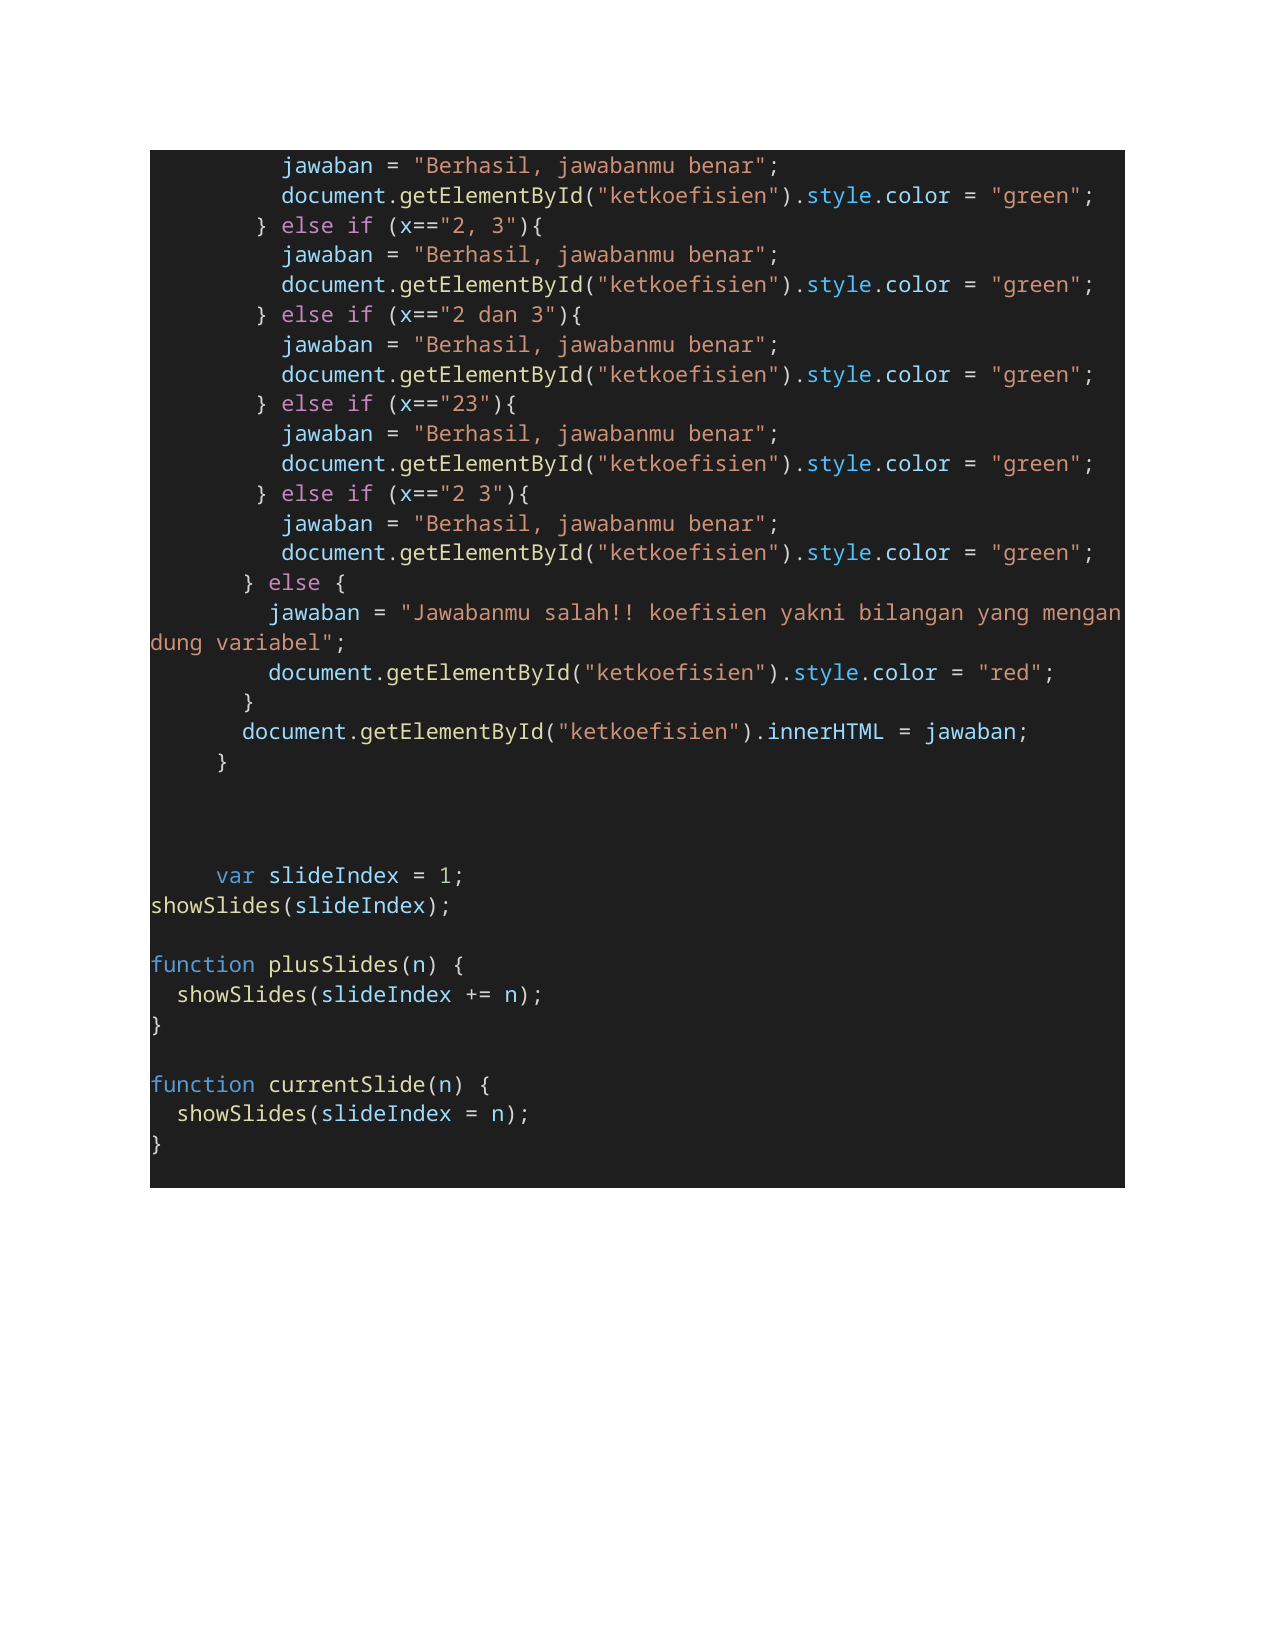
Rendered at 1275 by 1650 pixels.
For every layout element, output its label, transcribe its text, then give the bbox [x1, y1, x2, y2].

text showSlides(slideIndex += n); [150, 979, 1125, 1009]
text jawaban = "Berhasil, jawabanmu benar"; [150, 507, 1125, 537]
text jawaban = "Jawabanmu salah!! koefisien yakni bilangan yang mengandung variabel"; [150, 597, 1125, 656]
text document.getElementById("ketkoefisien").style.color = "green"; [150, 358, 1125, 388]
text document.getElementById("ketkoefisien").innerHTML = jawaban; [150, 716, 1125, 746]
text var slideIndex = 1; [150, 860, 1125, 890]
text jawaban = "Berhasil, jawabanmu benar"; [150, 150, 1125, 180]
text showSlides(slideIndex = n); [150, 1098, 1125, 1128]
text document.getElementById("ketkoefisien").style.color = "green"; [150, 269, 1125, 299]
text jawaban = "Berhasil, jawabanmu benar"; [150, 418, 1125, 448]
text document.getElementById("ketkoefisien").style.color = "green"; [150, 537, 1125, 567]
text } else if (x=="23"){ [150, 388, 1125, 418]
text } else if (x=="2, 3"){ [150, 209, 1125, 239]
text } else if (x=="2 dan 3"){ [150, 299, 1125, 329]
text } [150, 686, 1125, 716]
text showSlides(slideIndex); [150, 890, 1125, 920]
text jawaban = "Berhasil, jawabanmu benar"; [150, 239, 1125, 269]
text document.getElementById("ketkoefisien").style.color = "red"; [150, 656, 1125, 686]
text } else { [150, 567, 1125, 597]
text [150, 180, 1125, 209]
text } else if (x=="2 3"){ [150, 478, 1125, 507]
text jawaban = "Berhasil, jawabanmu benar"; [150, 329, 1125, 358]
text document.getElementById("ketkoefisien").style.color = "green"; [150, 448, 1125, 478]
text function plusSlides(n) { [150, 949, 1125, 979]
text function currentSlide(n) { [150, 1069, 1125, 1098]
text } [150, 746, 1125, 776]
text } [150, 1009, 1125, 1039]
text } [150, 1128, 1125, 1158]
